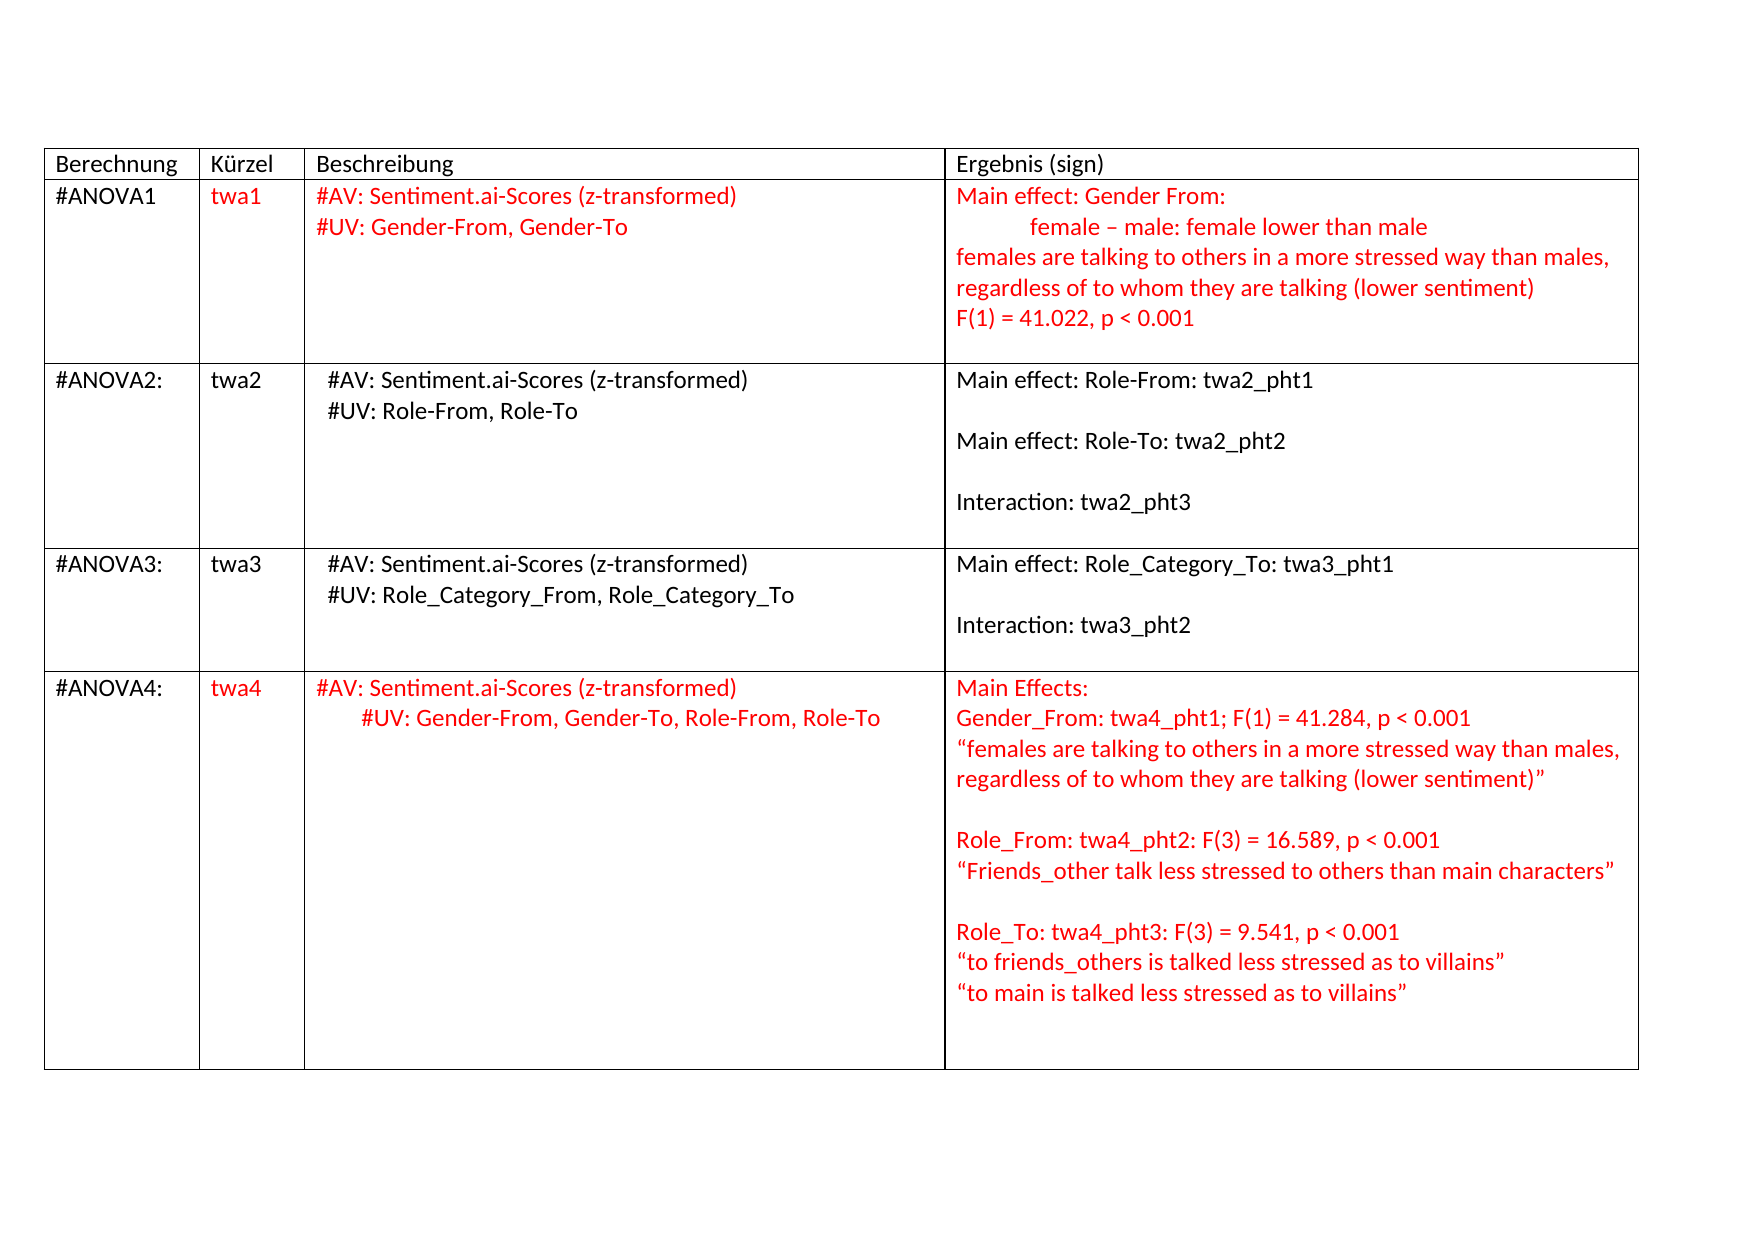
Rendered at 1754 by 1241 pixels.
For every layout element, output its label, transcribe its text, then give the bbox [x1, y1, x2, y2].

table_cell #ANOVA2: [45, 364, 199, 547]
table_cell #ANOVA3: [45, 549, 199, 671]
table_cell twa1 [200, 180, 304, 363]
table_cell #AV: Sentiment.ai-Scores (z-transformed) #UV: Role_Category_From, Role_Category_To [305, 549, 944, 671]
table_header Kürzel [200, 149, 304, 179]
table_header Beschreibung [305, 149, 944, 179]
table_cell #AV: Sentiment.ai-Scores (z-transformed) #UV: Role-From, Role-To [305, 364, 944, 547]
table_cell Main effect: Role_Category_To: twa3_pht1 Interaction: twa3_pht2 [946, 549, 1638, 671]
table_header Berechnung [45, 149, 199, 179]
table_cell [305, 672, 944, 1068]
table_cell #AV: Sentiment.ai-Scores (z-transformed) #UV: Gender-From, Gender-To [305, 180, 944, 363]
table_cell Main effect: Role-From: twa2_pht1 Main effect: Role-To: twa2_pht2 Interaction: twa2_pht3 [946, 364, 1638, 547]
table_cell twa2 [200, 364, 304, 547]
table_cell Main effect: Gender From: female – male: female lower than male females are talking to others in a more stressed way than males, regardless of to whom they are talking (lower sentiment) F(1) = 41.022, p < 0.001 [946, 180, 1638, 363]
table_header Ergebnis (sign) [946, 149, 1638, 179]
table_cell #ANOVA1 [45, 180, 199, 363]
table_cell twa4 [200, 672, 304, 1068]
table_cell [946, 672, 1638, 1068]
table_cell twa3 [200, 549, 304, 671]
table_cell #ANOVA4: [45, 672, 199, 1068]
